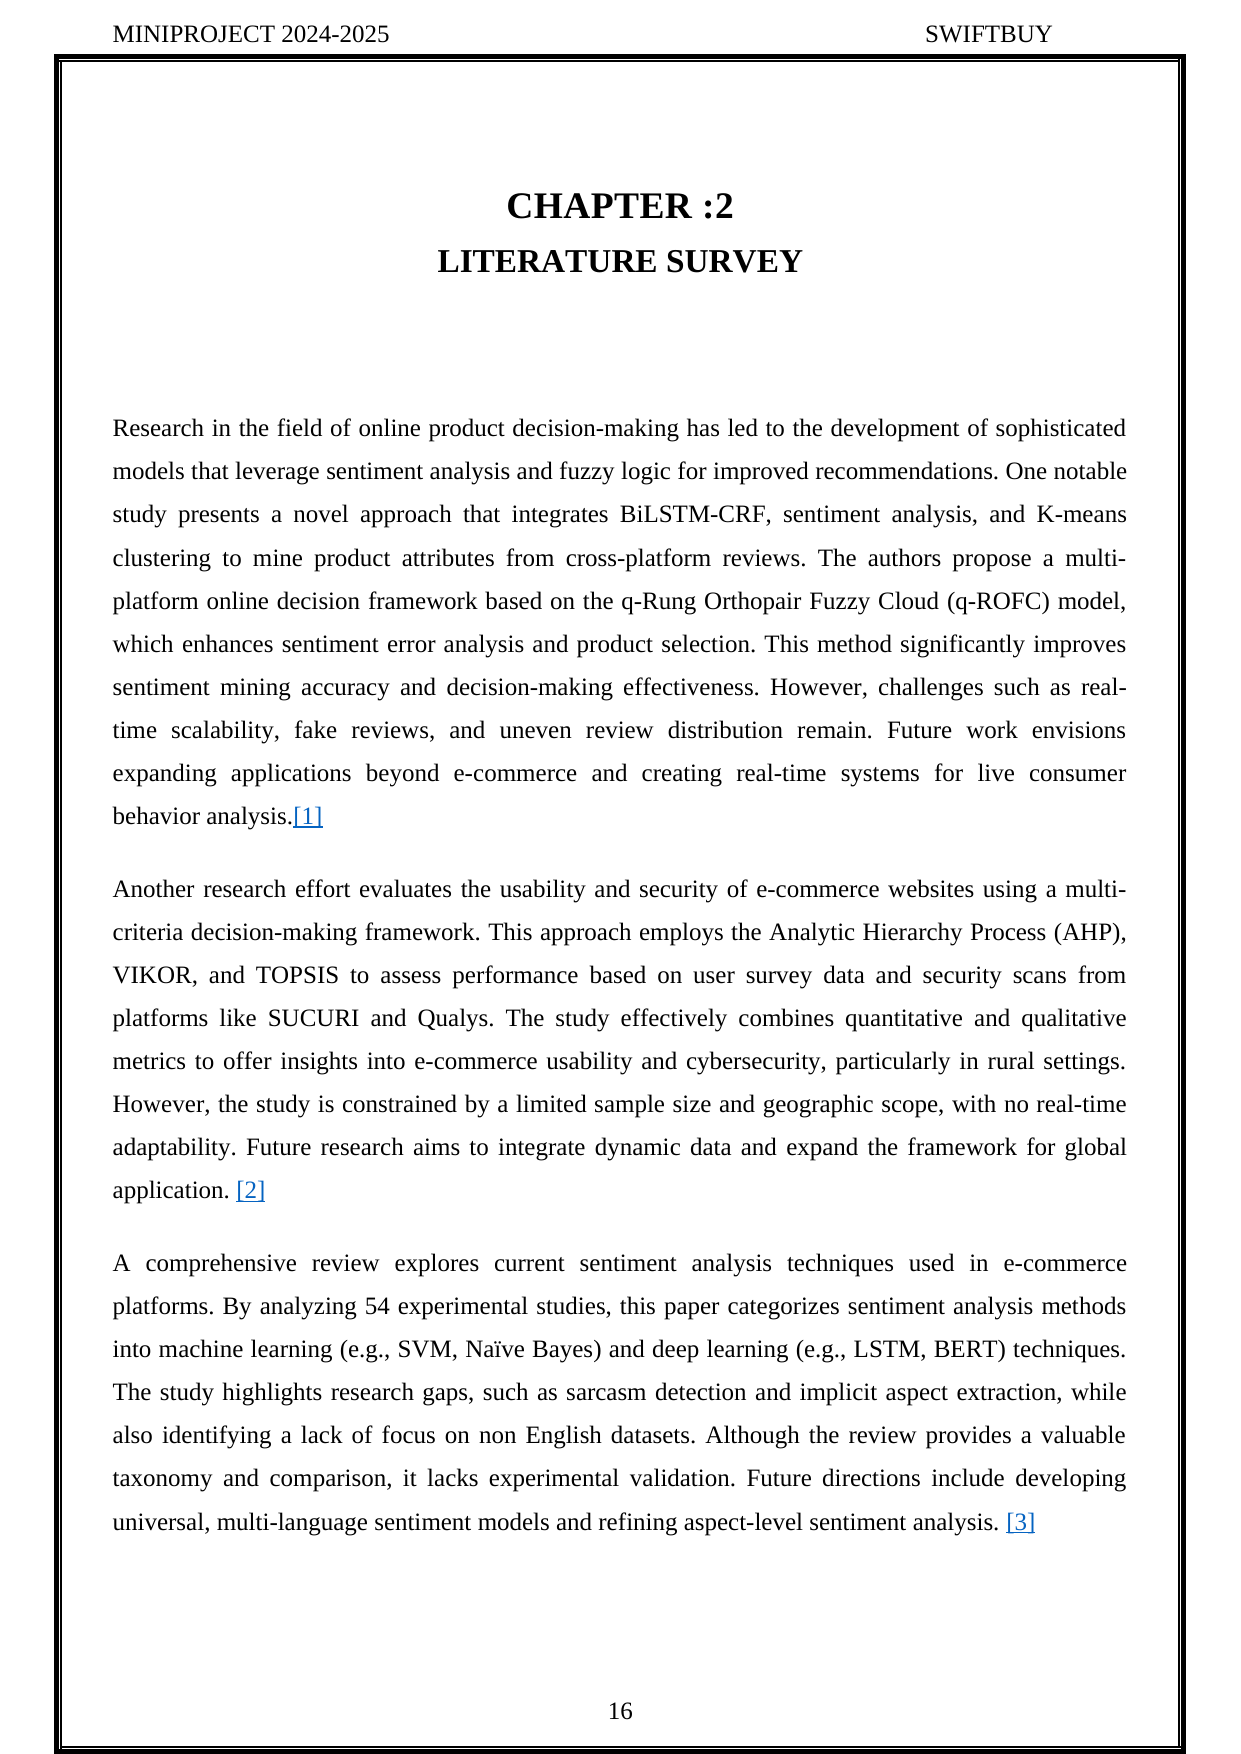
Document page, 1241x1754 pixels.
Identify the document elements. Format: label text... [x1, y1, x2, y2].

text Another research effort evaluates the usability and security of e-commerce websites using a multi-criteria decision-making framework. This approach employs the Analytic Hierarchy Process (AHP), VIKOR, and TOPSIS to assess performance based on user survey data and security scans from platforms like SUCURI and Qualys. The study effectively combines quantitative and qualitative metrics to offer insights into e-commerce usability and cybersecurity, particularly in rural settings. However, the study is constrained by a limited sample size and geographic scope, with no real-time adaptability. Future research aims to integrate dynamic data and expand the framework for global application. [2] [112, 874, 1128, 1204]
text A comprehensive review explores current sentiment analysis techniques used in e-commerce platforms. By analyzing 54 experimental studies, this paper categorizes sentiment analysis methods into machine learning (e.g., SVM, Naïve Bayes) and deep learning (e.g., LSTM, BERT) techniques. The study highlights research gaps, such as sarcasm detection and implicit aspect extraction, while also identifying a lack of focus on non English datasets. Although the review provides a valuable taxonomy and comparison, it lacks experimental validation. Future directions include developing universal, multi-language sentiment models and refining aspect-level sentiment analysis. [3] [112, 1248, 1128, 1535]
subtitle CHAPTER :2 [112, 183, 1128, 226]
subtitle LITERATURE SURVEY [112, 241, 1128, 279]
text Research in the field of online product decision-making has led to the development of sophisticated models that leverage sentiment analysis and fuzzy logic for improved recommendations. One notable study presents a novel approach that integrates BiLSTM-CRF, sentiment analysis, and K-means clustering to mine product attributes from cross-platform reviews. The authors propose a multi-platform online decision framework based on the q-Rung Orthopair Fuzzy Cloud (q-ROFC) model, which enhances sentiment error analysis and product selection. This method significantly improves sentiment mining accuracy and decision-making effectiveness. However, challenges such as real-time scalability, fake reviews, and uneven review distribution remain. Future work envisions expanding applications beyond e-commerce and creating real-time systems for live consumer behavior analysis.[1] [112, 413, 1128, 830]
